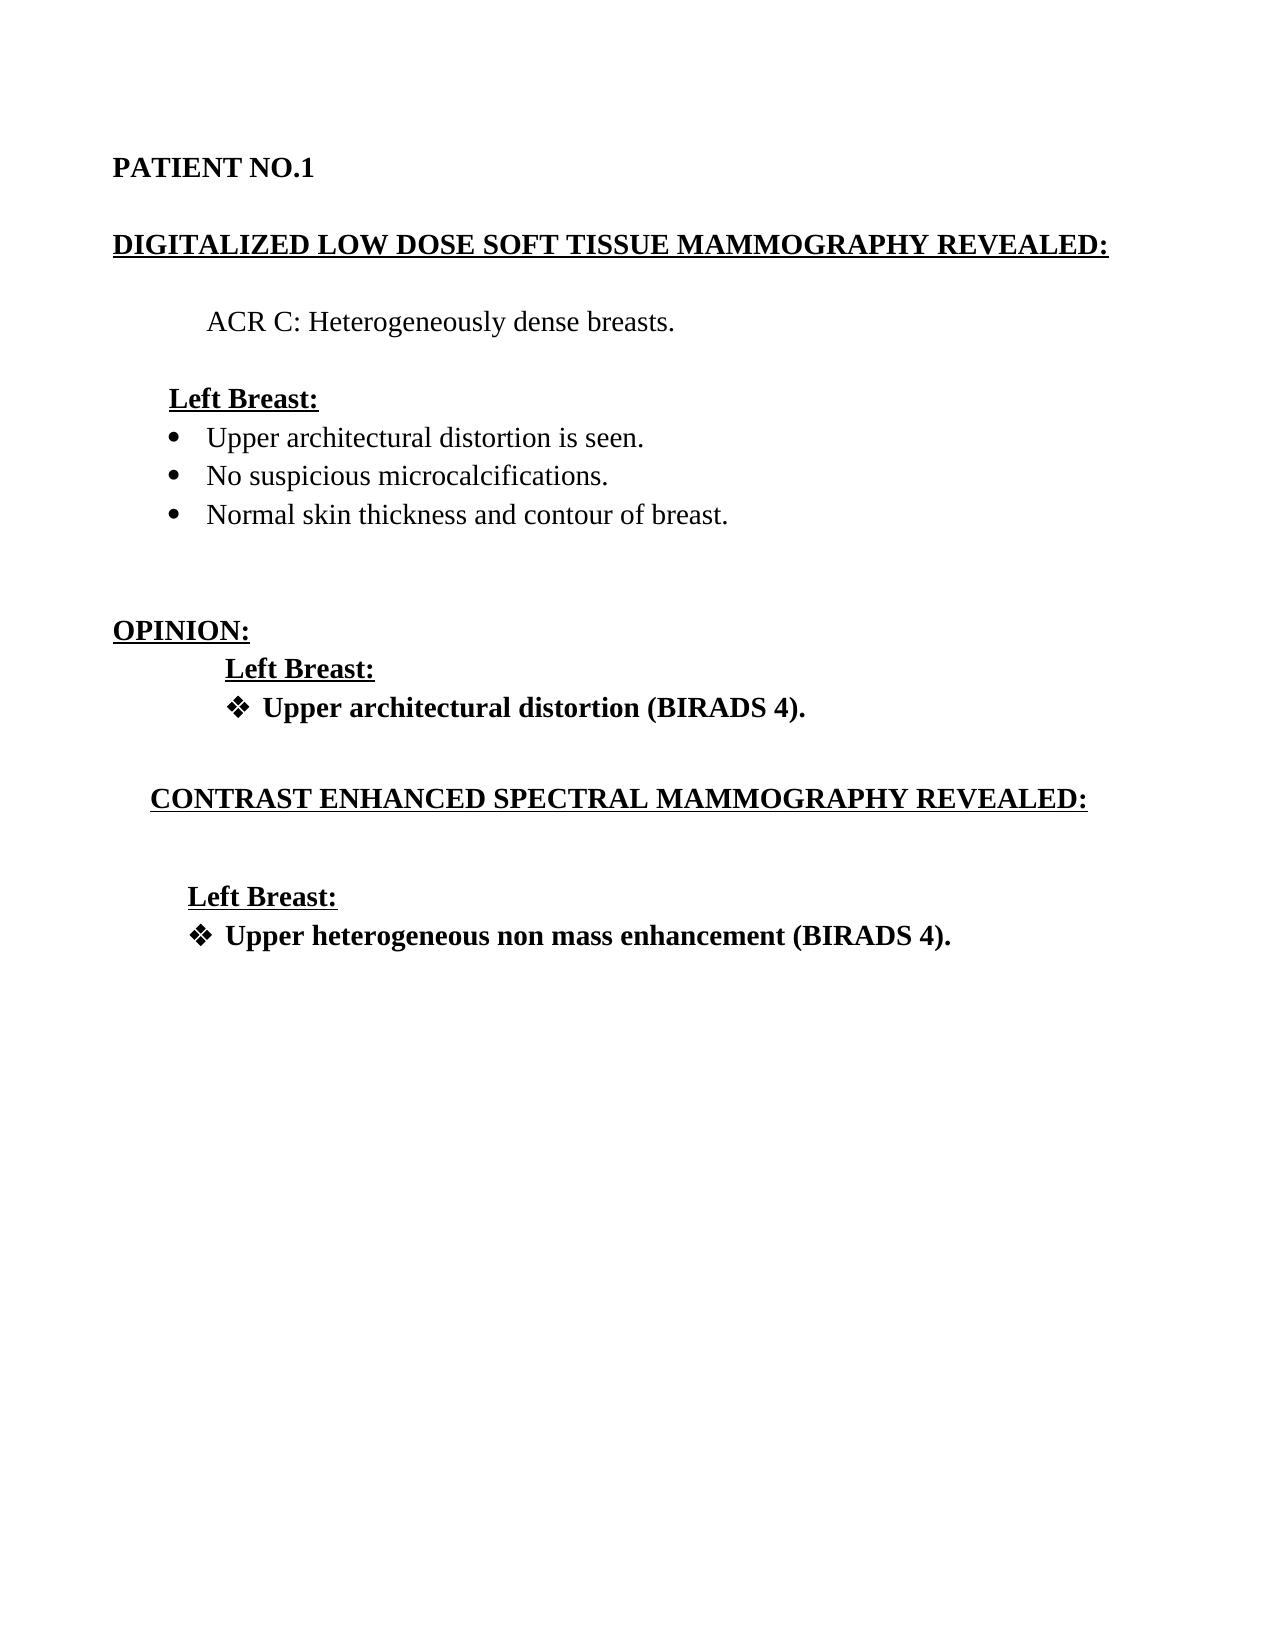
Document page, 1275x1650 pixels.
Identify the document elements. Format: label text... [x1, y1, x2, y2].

list Normal skin thickness and contour of breast. [169, 497, 1122, 531]
text Left Breast: [150, 651, 1122, 685]
list No suspicious microcalcifications. [169, 458, 1122, 492]
text ACR C: Heterogeneously dense breasts. [206, 304, 1122, 338]
text DIGITALIZED LOW DOSE SOFT TISSUE MAMMOGRAPHY REVEALED: [112, 227, 1122, 261]
text Left Breast: [169, 381, 1122, 415]
list Upper architectural distortion is seen. [169, 420, 1122, 453]
text Left Breast: [150, 879, 1122, 913]
list Upper heterogeneous non mass enhancement (BIRADS 4). [187, 918, 1125, 952]
text CONTRAST ENHANCED SPECTRAL MAMMOGRAPHY REVEALED: [150, 782, 1125, 815]
text OPINION: [112, 613, 1122, 646]
list Upper architectural distortion (BIRADS 4). [225, 690, 1122, 723]
text PATIENT NO.1 [112, 150, 1122, 183]
